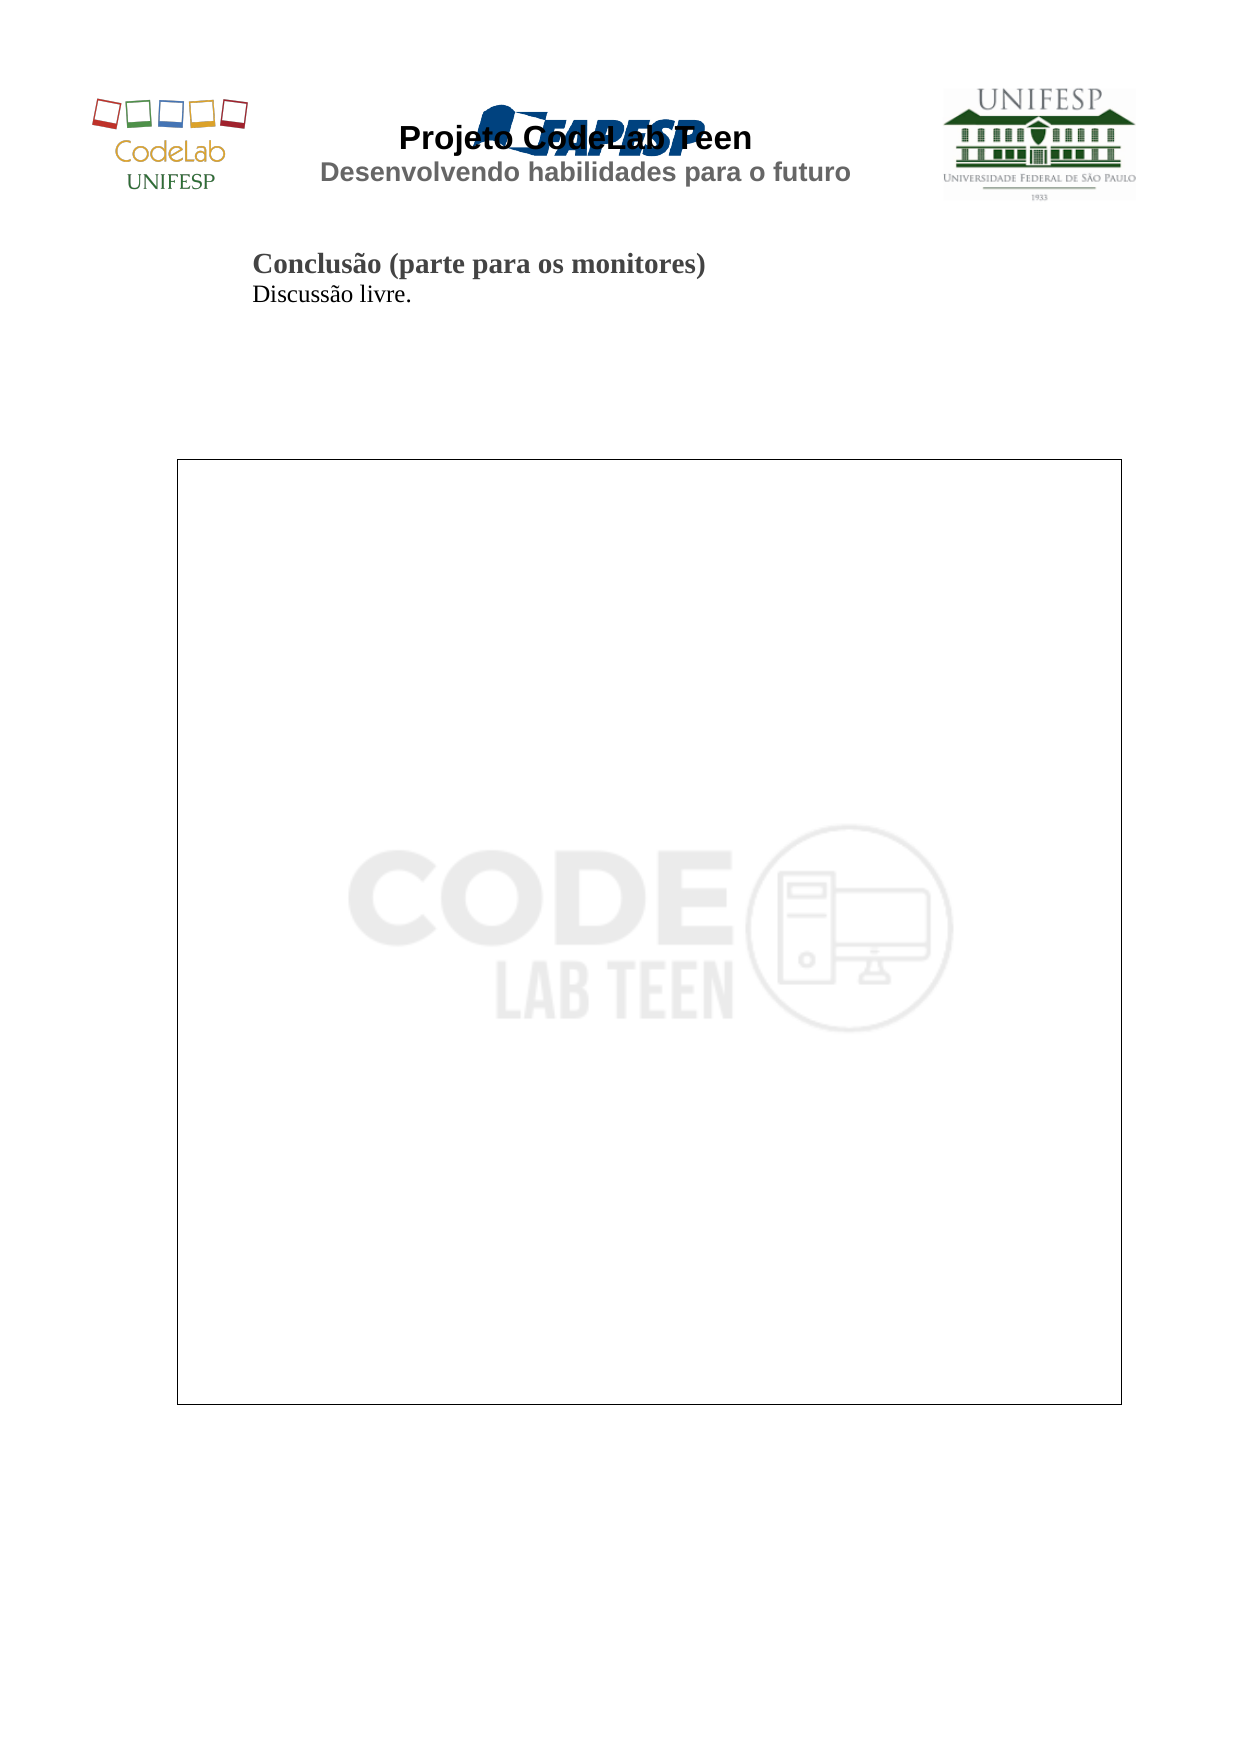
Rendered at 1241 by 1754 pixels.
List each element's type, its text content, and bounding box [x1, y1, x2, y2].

picture [919, 22, 1163, 267]
subtitle Conclusão (parte para os monitores) [177, 228, 1122, 279]
text Discussão livre. [177, 279, 1122, 308]
picture [67, 53, 279, 228]
picture [468, 96, 709, 163]
picture [700, 141, 709, 146]
